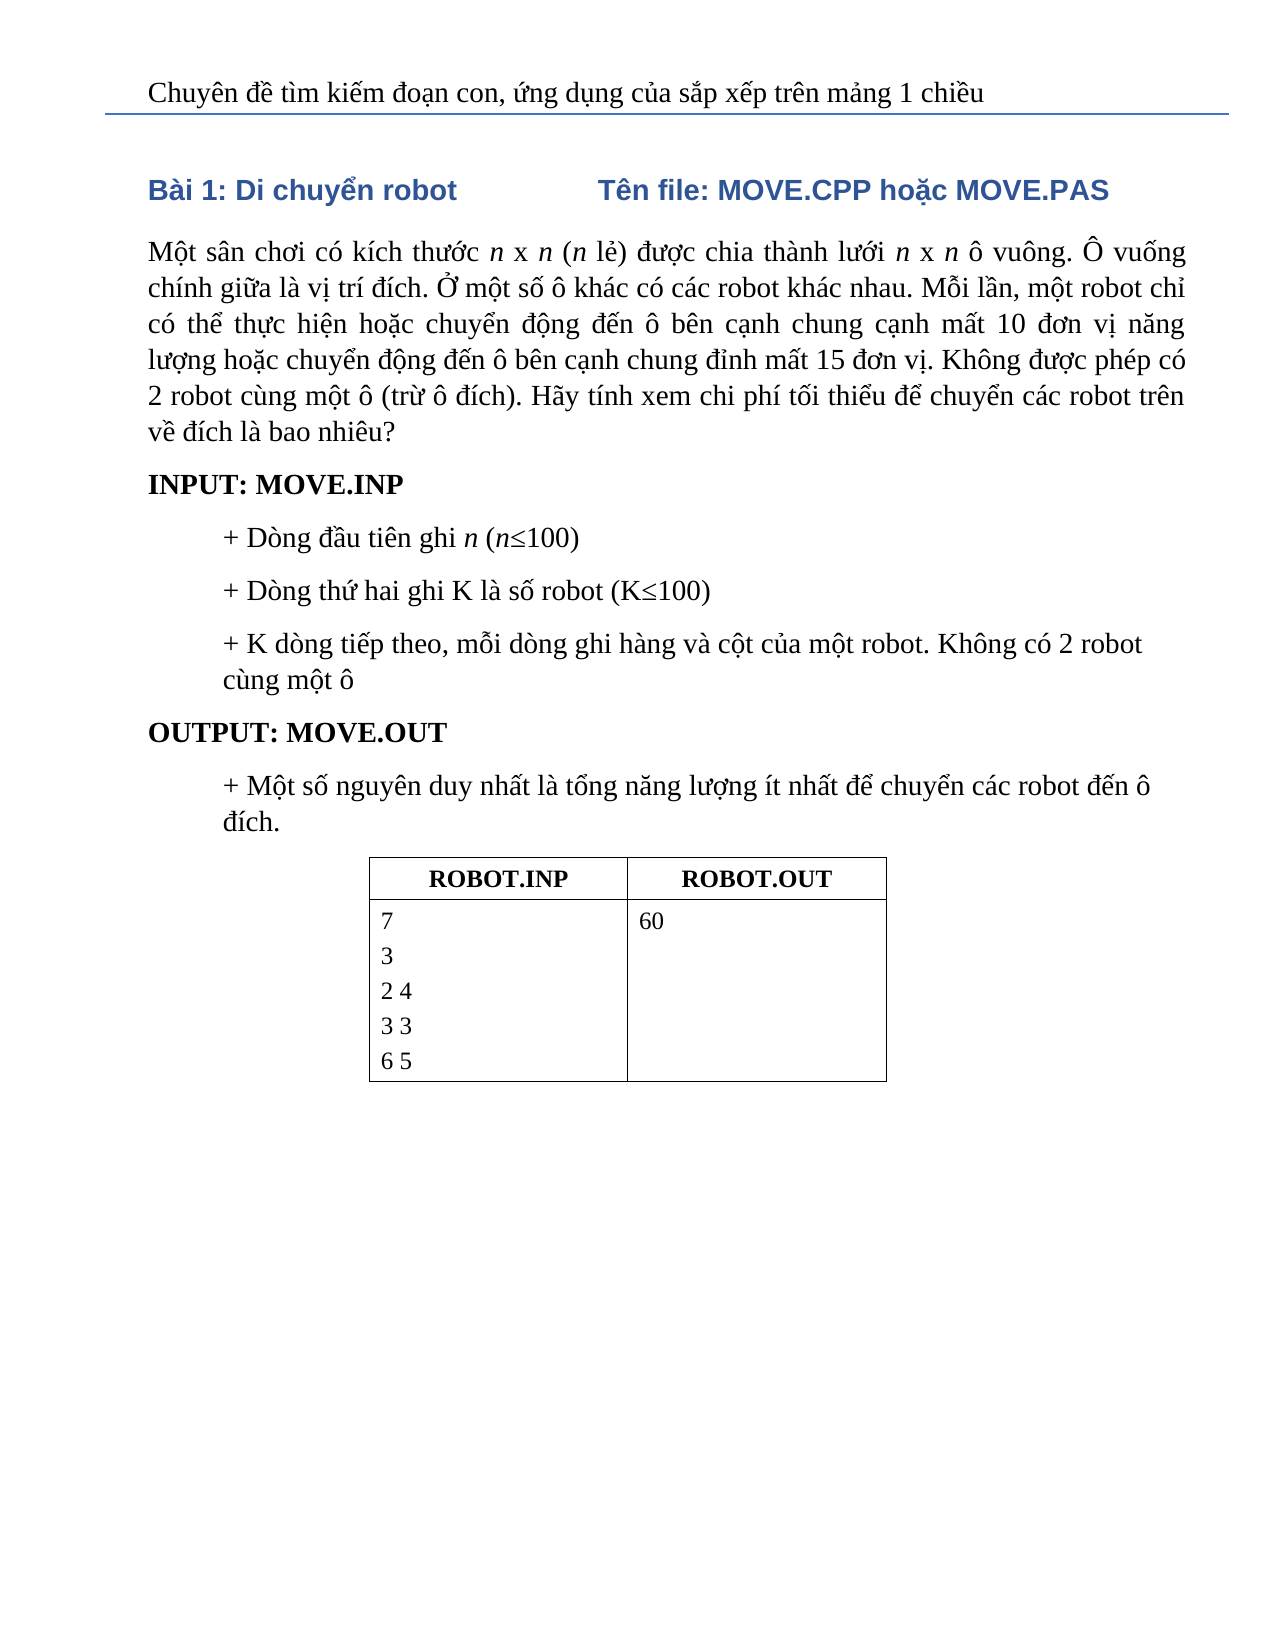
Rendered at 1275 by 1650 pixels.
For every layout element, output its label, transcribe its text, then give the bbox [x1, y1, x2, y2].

text INPUT: MOVE.INP [148, 467, 1186, 501]
text + Một số nguyên duy nhất là tổng năng lượng ít nhất để chuyển các robot đến ô đích. [223, 768, 1186, 837]
table_cell 60 [628, 900, 886, 1081]
table_cell 7 3 2 4 3 3 6 5 [370, 900, 627, 1081]
text + K dòng tiếp theo, mỗi dòng ghi hàng và cột của một robot. Không có 2 robot cùng một ô [223, 626, 1186, 696]
text Một sân chơi có kích thước n x n (n lẻ) được chia thành lưới n x n ô vuông. Ô vuống chính giữa là vị trí đích. Ở một số ô khác có các robot khác nhau. Mỗi lần, một robot chỉ có thể thực hiện hoặc chuyển động đến ô bên cạnh chung cạnh mất 10 đơn vị năng lượng hoặc chuyển động đến ô bên cạnh chung đỉnh mất 15 đơn vị. Không được phép có 2 robot cùng một ô (trừ ô đích). Hãy tính xem chi phí tối thiểu để chuyển các robot trên về đích là bao nhiêu? [148, 234, 1186, 448]
text + Dòng thứ hai ghi K là số robot (K≤100) [223, 573, 1186, 607]
subtitle Bài 1: Di chuyển robot Tên file: MOVE.CPP hoặc MOVE.PAS [148, 173, 1186, 206]
table_header ROBOT.OUT [628, 858, 886, 899]
text OUTPUT: MOVE.OUT [148, 715, 1186, 748]
text + Dòng đầu tiên ghi n (n≤100) [223, 520, 1186, 554]
table_header ROBOT.INP [370, 858, 627, 899]
